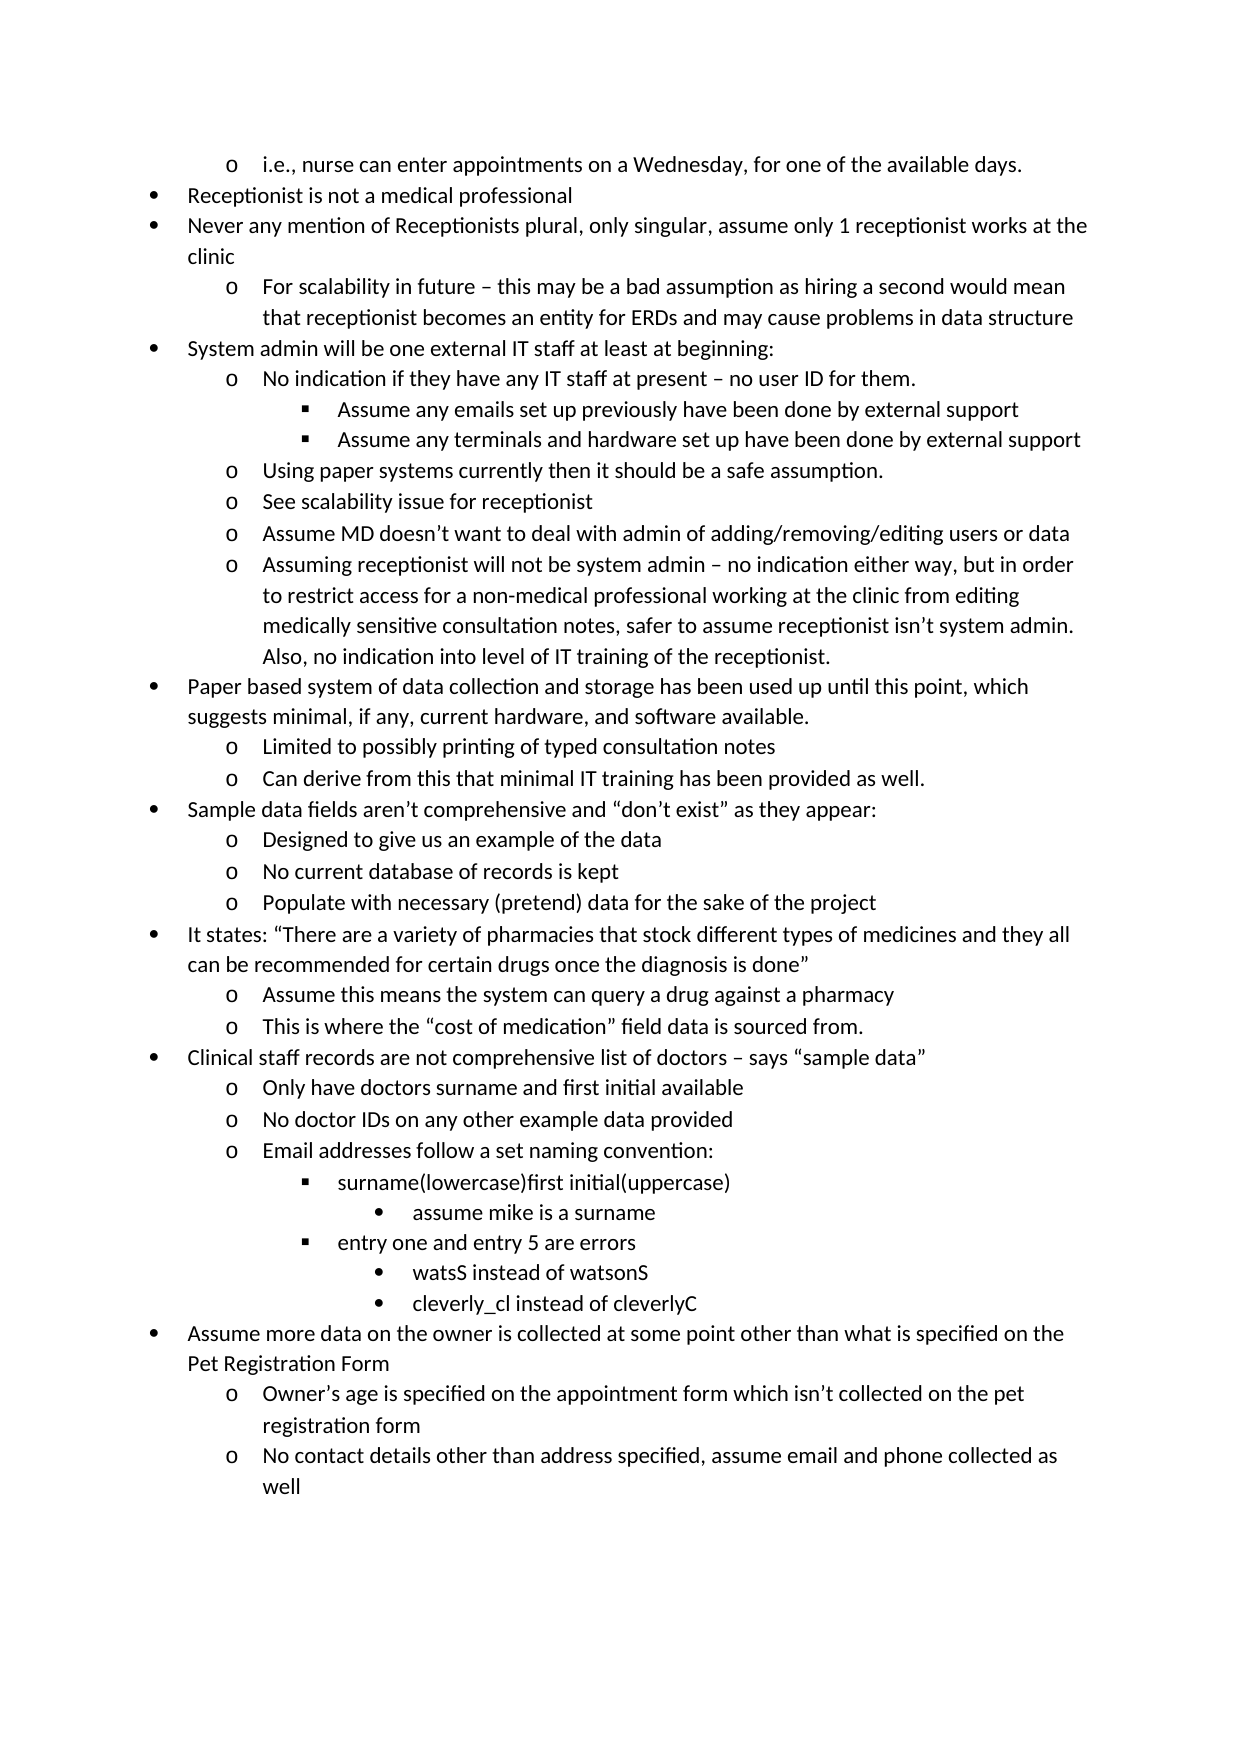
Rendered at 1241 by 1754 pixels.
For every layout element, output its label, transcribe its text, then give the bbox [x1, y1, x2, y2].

list Sample data fields aren’t comprehensive and “don’t exist” as they appear: [150, 795, 1090, 823]
list Only have doctors surname and first initial available [225, 1073, 1090, 1103]
list Populate with necessary (pretend) data for the sake of the project [225, 888, 1090, 918]
list Paper based system of data collection and storage has been used up until this point, which suggests minimal, if any, current hardware, and software available. [150, 672, 1090, 730]
list It states: “There are a variety of pharmacies that stock different types of medicines and they all can be recommended for certain drugs once the diagnosis is done” [150, 920, 1090, 978]
list Can derive from this that minimal IT training has been provided as well. [225, 764, 1090, 793]
list Assume any emails set up previously have been done by external support [300, 395, 1090, 423]
list Assuming receptionist will not be system admin – no indication either way, but in order to restrict access for a non-medical professional working at the clinic from editing medically sensitive consultation notes, safer to assume receptionist isn’t system admin. Also, no indication into level of IT training of the receptionist. [225, 550, 1090, 670]
list See scalability issue for receptionist [225, 487, 1090, 516]
list For scalability in future – this may be a bad assumption as hiring a second would mean that receptionist becomes an entity for ERDs and may cause problems in data structure [225, 272, 1090, 331]
list Never any mention of Receptionists plural, only singular, assume only 1 receptionist works at the clinic [150, 212, 1090, 270]
list surname(lowercase)first initial(uppercase) [300, 1168, 1090, 1196]
list i.e., nurse can enter appointments on a Wednesday, for one of the available days. [225, 150, 1090, 179]
list This is where the “cost of medication” field data is sourced from. [225, 1012, 1090, 1041]
list Clinical staff records are not comprehensive list of doctors – says “sample data” [150, 1043, 1090, 1071]
list watsS instead of watsonS [375, 1258, 1090, 1287]
list No current database of records is kept [225, 857, 1090, 886]
list Assume MD doesn’t want to deal with admin of adding/removing/editing users or data [225, 519, 1090, 548]
list No indication if they have any IT staff at present – no user ID for them. [225, 364, 1090, 393]
list Using paper systems currently then it should be a safe assumption. [225, 456, 1090, 485]
list Limited to possibly printing of typed consultation notes [225, 732, 1090, 762]
list assume mike is a surname [375, 1198, 1090, 1226]
list cleverly_cl instead of cleverlyC [375, 1289, 1090, 1317]
list Owner’s age is specified on the appointment form which isn’t collected on the pet registration form [225, 1379, 1090, 1439]
list Designed to give us an example of the data [225, 826, 1090, 855]
list Receptionist is not a medical professional [150, 181, 1090, 209]
list No contact details other than address specified, assume email and phone collected as well [225, 1441, 1090, 1500]
list Assume this means the system can query a drug against a pharmacy [225, 980, 1090, 1009]
list System admin will be one external IT staff at least at beginning: [150, 334, 1090, 362]
list Email addresses follow a set naming convention: [225, 1136, 1090, 1166]
list entry one and entry 5 are errors [300, 1228, 1090, 1256]
list Assume more data on the owner is collected at some point other than what is specified on the Pet Registration Form [150, 1319, 1090, 1377]
list No doctor IDs on any other example data provided [225, 1105, 1090, 1134]
list Assume any terminals and hardware set up have been done by external support [300, 426, 1090, 453]
